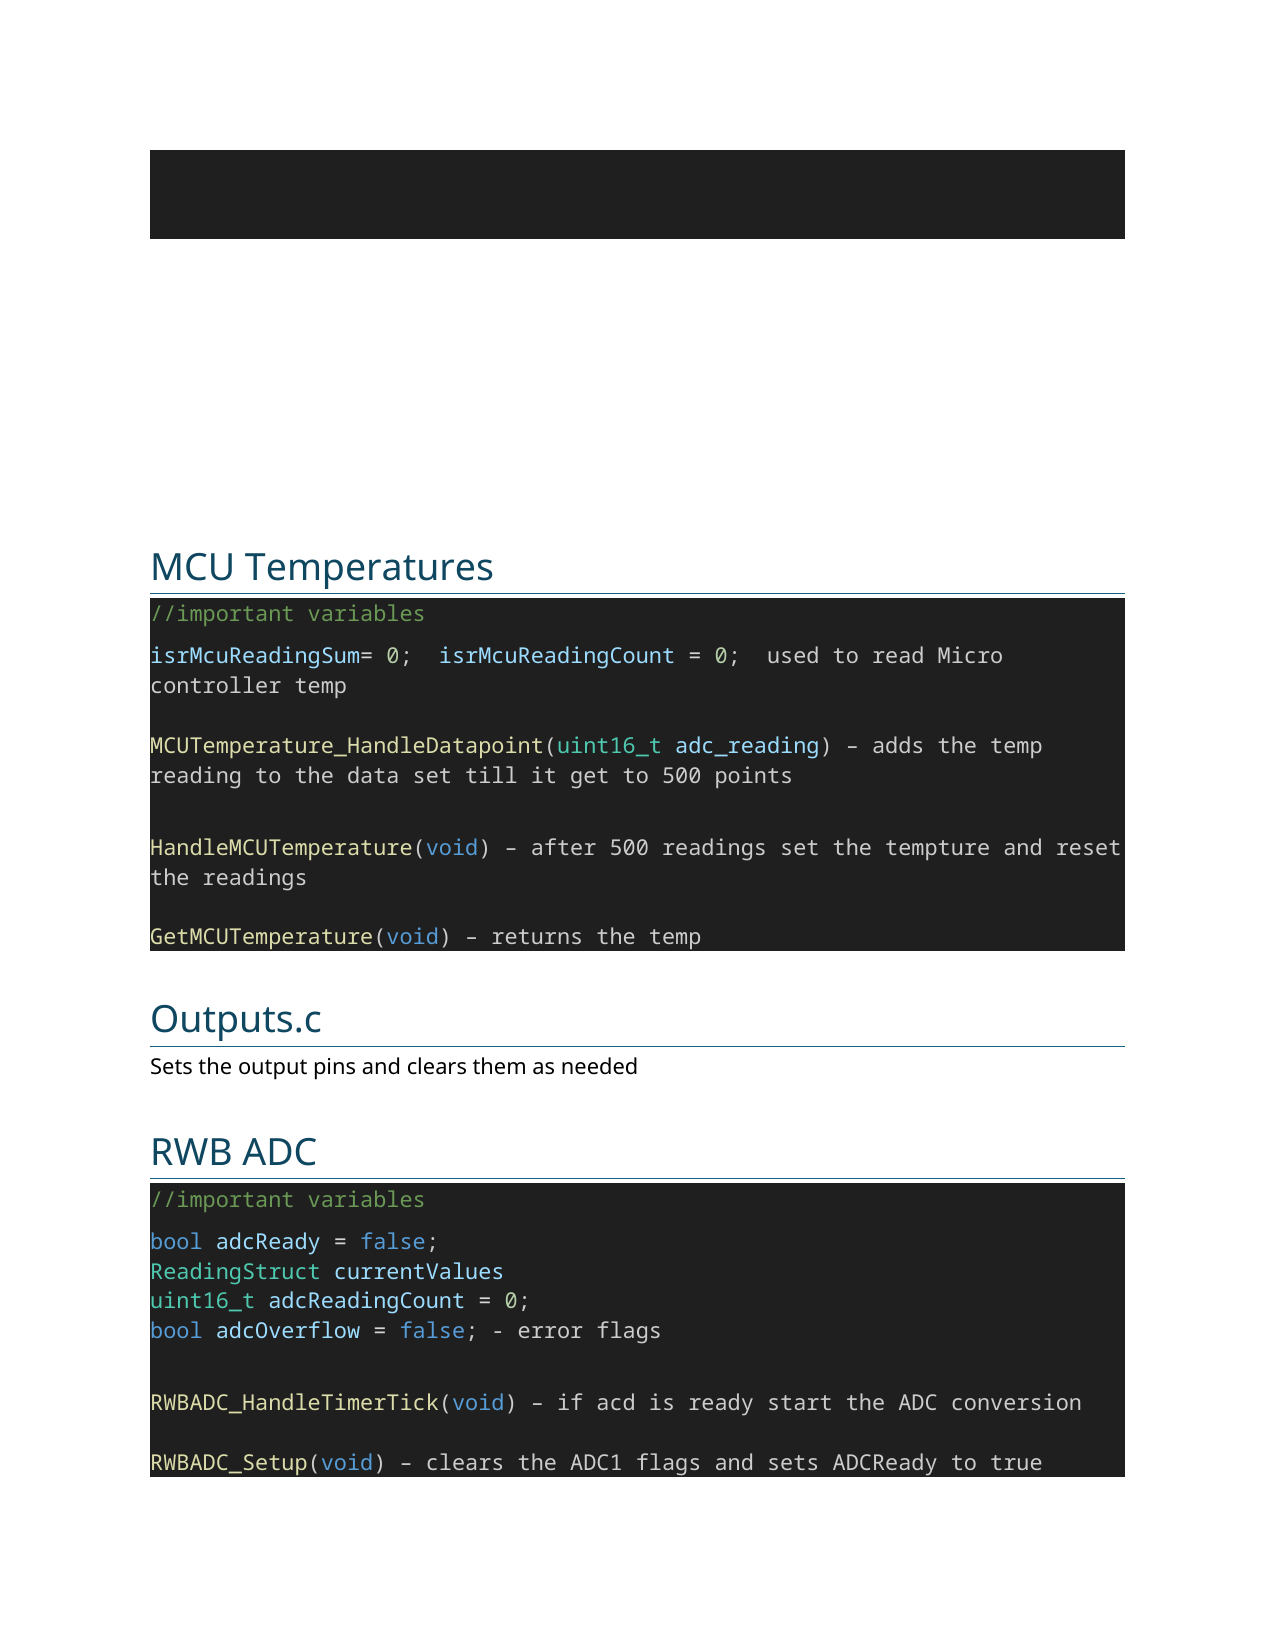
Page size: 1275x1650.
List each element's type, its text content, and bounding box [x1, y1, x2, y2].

text HandleMCUTemperature(void) – after 500 readings set the tempture and reset the readings [150, 832, 1125, 891]
text bool adcReady = false; [150, 1226, 1125, 1256]
text RWBADC_HandleTimerTick(void) – if acd is ready start the ADC conversion [150, 1387, 1125, 1417]
text RWBADC_Setup(void) – clears the ADC1 flags and sets ADCReady to true [150, 1447, 1125, 1477]
text ReadingStruct currentValues [150, 1256, 1125, 1285]
text bool adcOverflow = false; - error flags [150, 1315, 1125, 1345]
subtitle Outputs.c [150, 992, 1125, 1046]
text uint16_t adcReadingCount = 0; [150, 1285, 1125, 1315]
text //important variables [150, 1183, 1125, 1213]
text //important variables [150, 598, 1125, 628]
text isrMcuReadingSum= 0; isrMcuReadingCount = 0; used to read Micro controller temp [150, 640, 1125, 700]
subtitle MCU Temperatures [150, 540, 1125, 593]
subtitle RWB ADC [150, 1125, 1125, 1178]
text MCUTemperature_HandleDatapoint(uint16_t adc_reading) – adds the temp reading to the data set till it get to 500 points [150, 730, 1125, 789]
text Sets the output pins and clears them as needed [150, 1051, 1125, 1081]
text GetMCUTemperature(void) – returns the temp [150, 921, 1125, 951]
